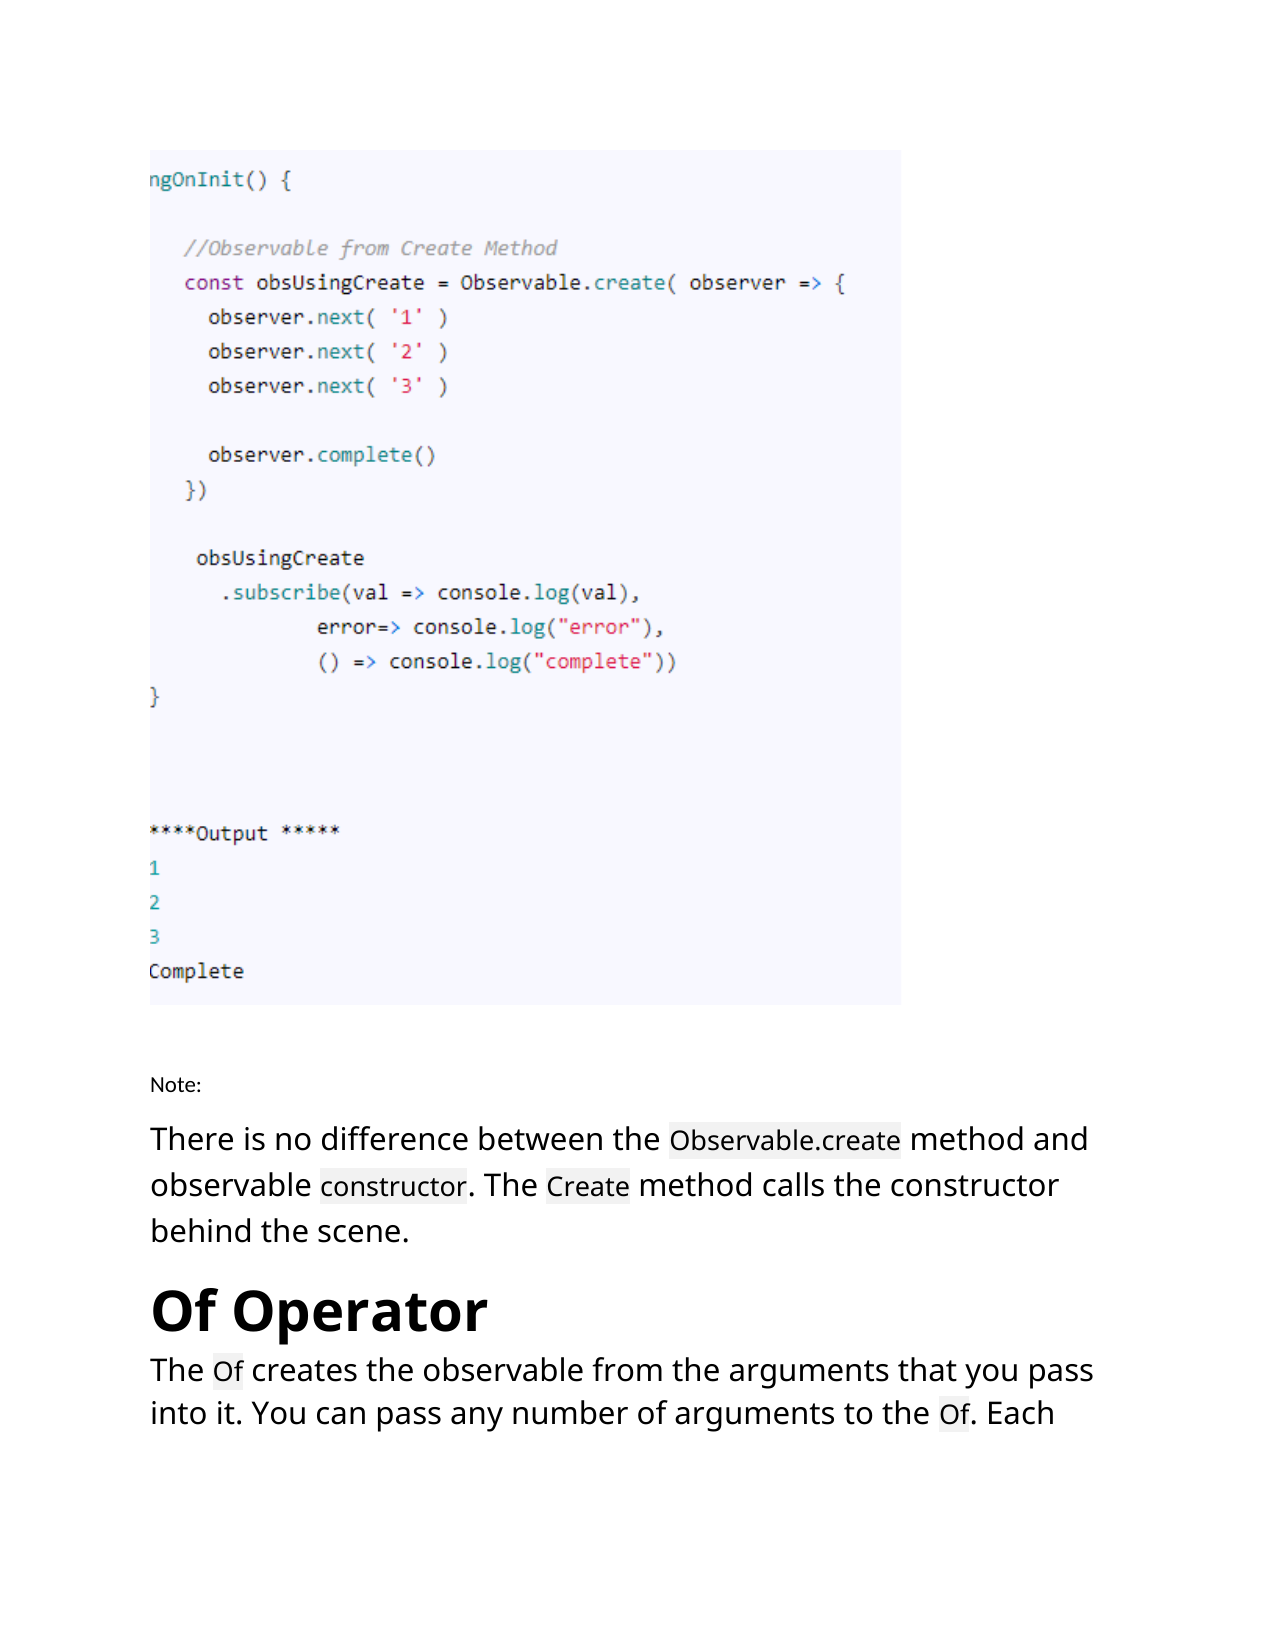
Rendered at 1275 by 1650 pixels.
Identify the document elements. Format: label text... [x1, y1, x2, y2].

text There is no difference between the Observable.create method and observable constructor. The Create method calls the constructor behind the scene. [150, 1117, 1125, 1252]
text Note: [150, 1070, 1125, 1098]
picture [150, 150, 902, 1005]
subtitle Of Operator [150, 1272, 1125, 1348]
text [150, 1348, 1125, 1434]
